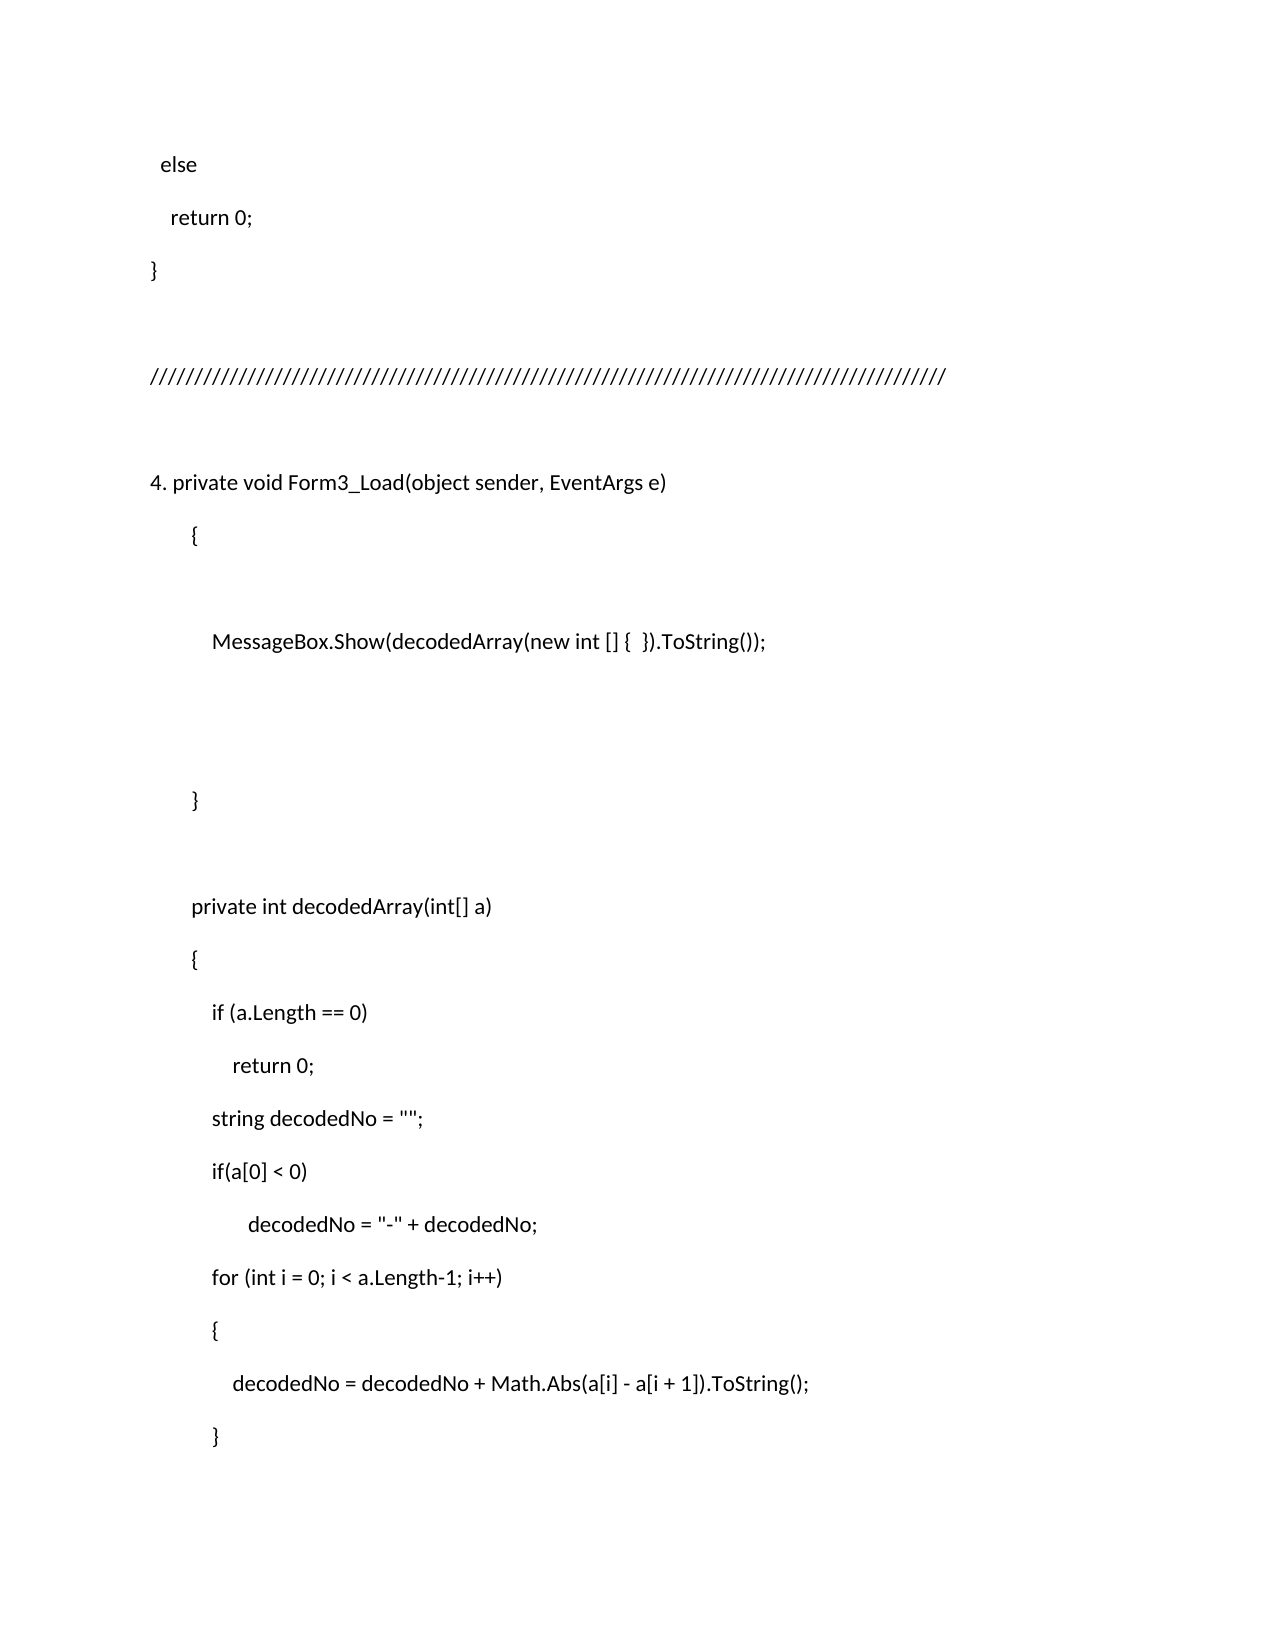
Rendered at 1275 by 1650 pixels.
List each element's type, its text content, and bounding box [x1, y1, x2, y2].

text if(a[0] < 0) [150, 1157, 1125, 1185]
text { [150, 945, 1125, 973]
text decodedNo = decodedNo + Math.Abs(a[i] - a[i + 1]).ToString(); [150, 1369, 1125, 1397]
text } [150, 1422, 1125, 1451]
text 4. private void Form3_Load(object sender, EventArgs e) [150, 468, 1125, 496]
text if (a.Length == 0) [150, 998, 1125, 1026]
text decodedNo = "-" + decodedNo; [150, 1210, 1125, 1238]
text } [150, 256, 1125, 284]
text else [150, 150, 1125, 178]
text { [150, 1316, 1125, 1344]
text ////////////////////////////////////////////////////////////////////////////////////////// [150, 362, 1125, 390]
text return 0; [150, 203, 1125, 231]
text } [150, 786, 1125, 814]
text for (int i = 0; i < a.Length-1; i++) [150, 1263, 1125, 1291]
text string decodedNo = ""; [150, 1104, 1125, 1132]
text { [150, 521, 1125, 549]
text return 0; [150, 1051, 1125, 1079]
text MessageBox.Show(decodedArray(new int [] { }).ToString()); [150, 627, 1125, 655]
text private int decodedArray(int[] a) [150, 892, 1125, 920]
